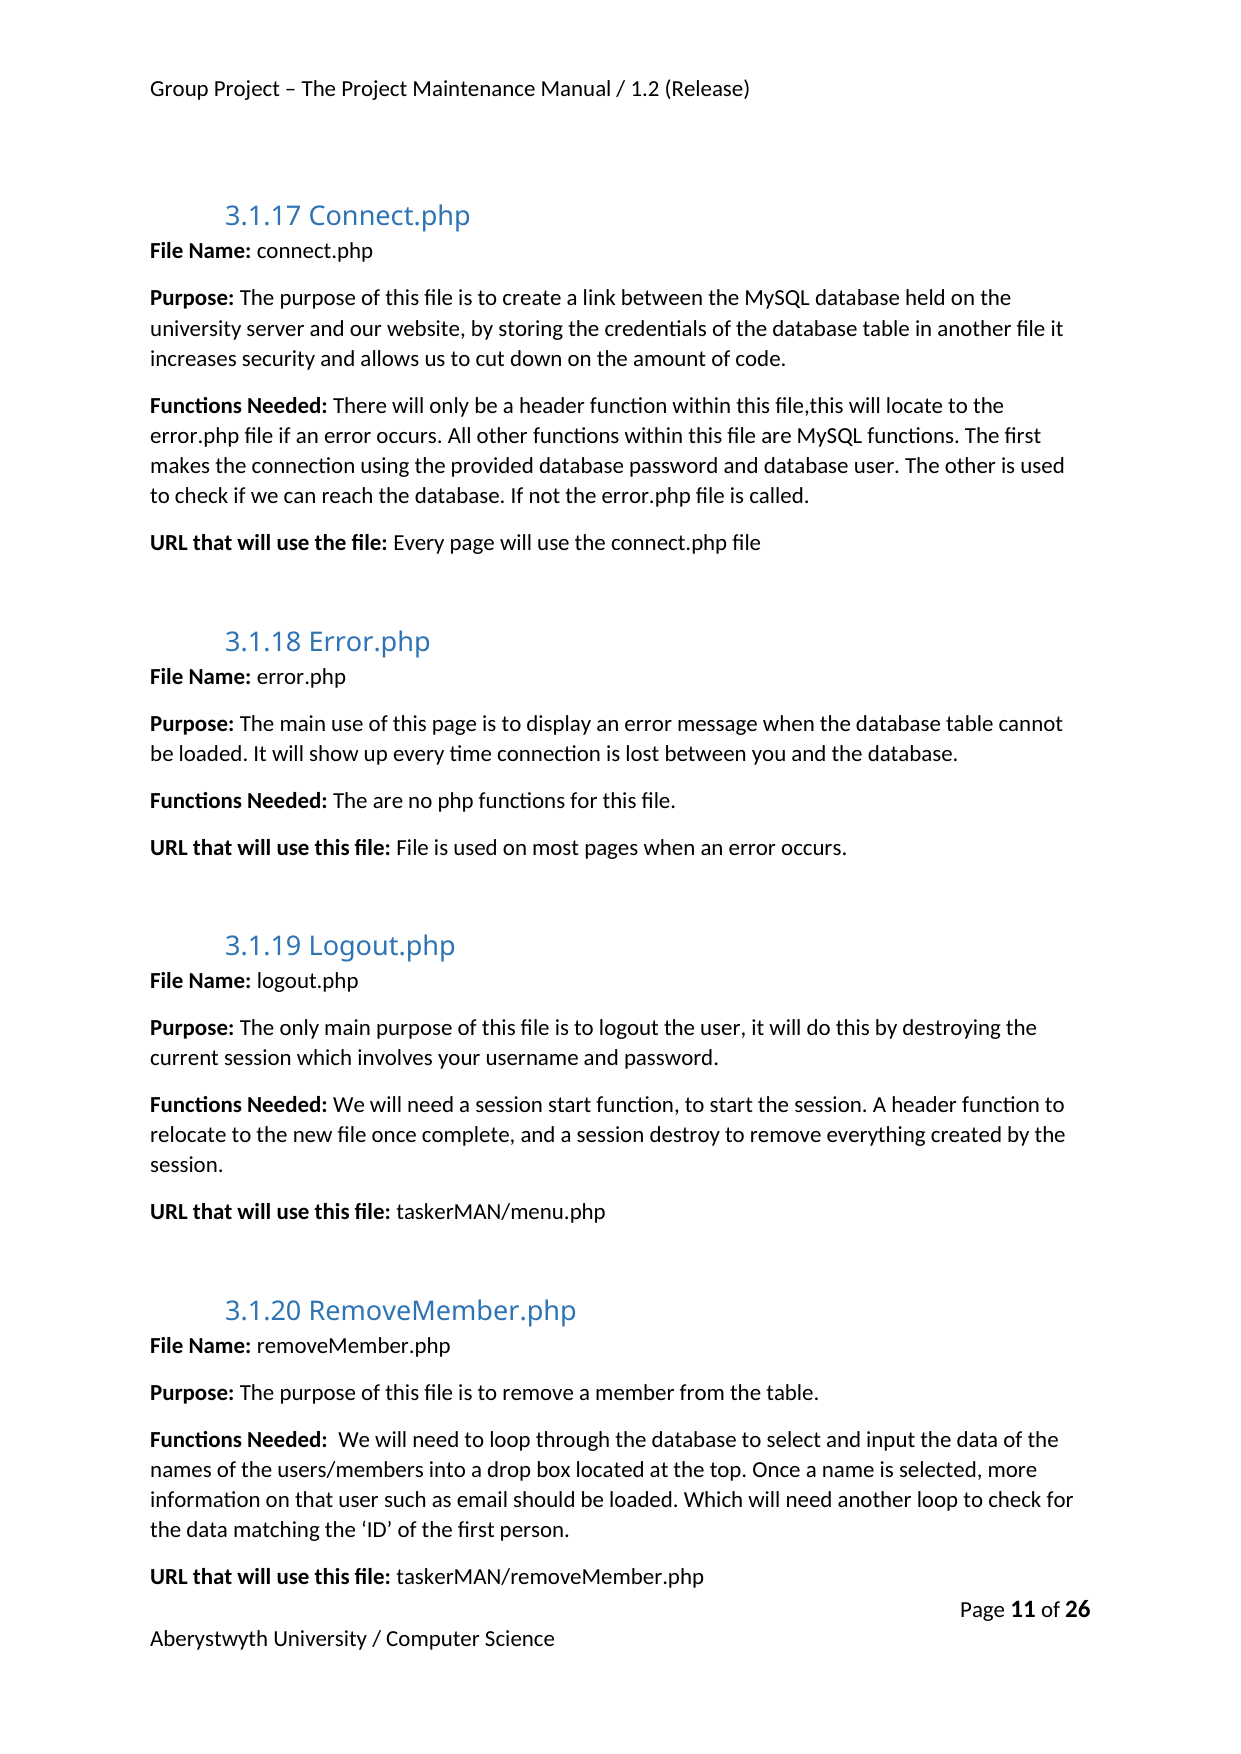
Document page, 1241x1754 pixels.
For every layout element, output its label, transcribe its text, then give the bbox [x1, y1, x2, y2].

subtitle 3.1.19 Logout.php [225, 926, 1090, 963]
text File Name: logout.php [150, 966, 1090, 994]
subtitle 3.1.17 Connect.php [225, 197, 1090, 234]
text URL that will use this file: taskerMAN/removeMember.php [150, 1562, 1090, 1590]
text Functions Needed: We will need a session start function, to start the session. A header function to relocate to the new file once complete, and a session destroy to remove everything created by the session. [150, 1090, 1090, 1179]
text File Name: error.php [150, 662, 1090, 690]
text Functions Needed: The are no php functions for this file. [150, 786, 1090, 814]
text Purpose: The purpose of this file is to remove a member from the table. [150, 1378, 1090, 1406]
text Functions Needed: We will need to loop through the database to select and input the data of the names of the users/members into a drop box located at the top. Once a name is selected, more information on that user such as email should be loaded. Which will need another loop to check for the data matching the ‘ID’ of the first person. [150, 1425, 1090, 1543]
text URL that will use this file: taskerMAN/menu.php [150, 1197, 1090, 1226]
text Purpose: The only main purpose of this file is to logout the user, it will do this by destroying the current session which involves your username and password. [150, 1013, 1090, 1071]
subtitle 3.1.18 Error.php [225, 622, 1090, 659]
text Purpose: The purpose of this file is to create a link between the MySQL database held on the university server and our website, by storing the credentials of the database table in another file it increases security and allows us to cut down on the amount of code. [150, 283, 1090, 372]
text URL that will use this file: File is used on most pages when an error occurs. [150, 833, 1090, 861]
text Purpose: The main use of this page is to display an error message when the database table cannot be loaded. It will show up every time connection is lost between you and the database. [150, 709, 1090, 767]
text File Name: connect.php [150, 237, 1090, 265]
text URL that will use the file: Every page will use the connect.php file [150, 528, 1090, 556]
text Functions Needed: There will only be a header function within this file,this will locate to the error.php file if an error occurs. All other functions within this file are MySQL functions. The first makes the connection using the provided database password and database user. The other is used to check if we can reach the database. If not the error.php file is called. [150, 391, 1090, 509]
text File Name: removeMember.php [150, 1331, 1090, 1359]
subtitle 3.1.20 RemoveMember.php [225, 1291, 1090, 1328]
